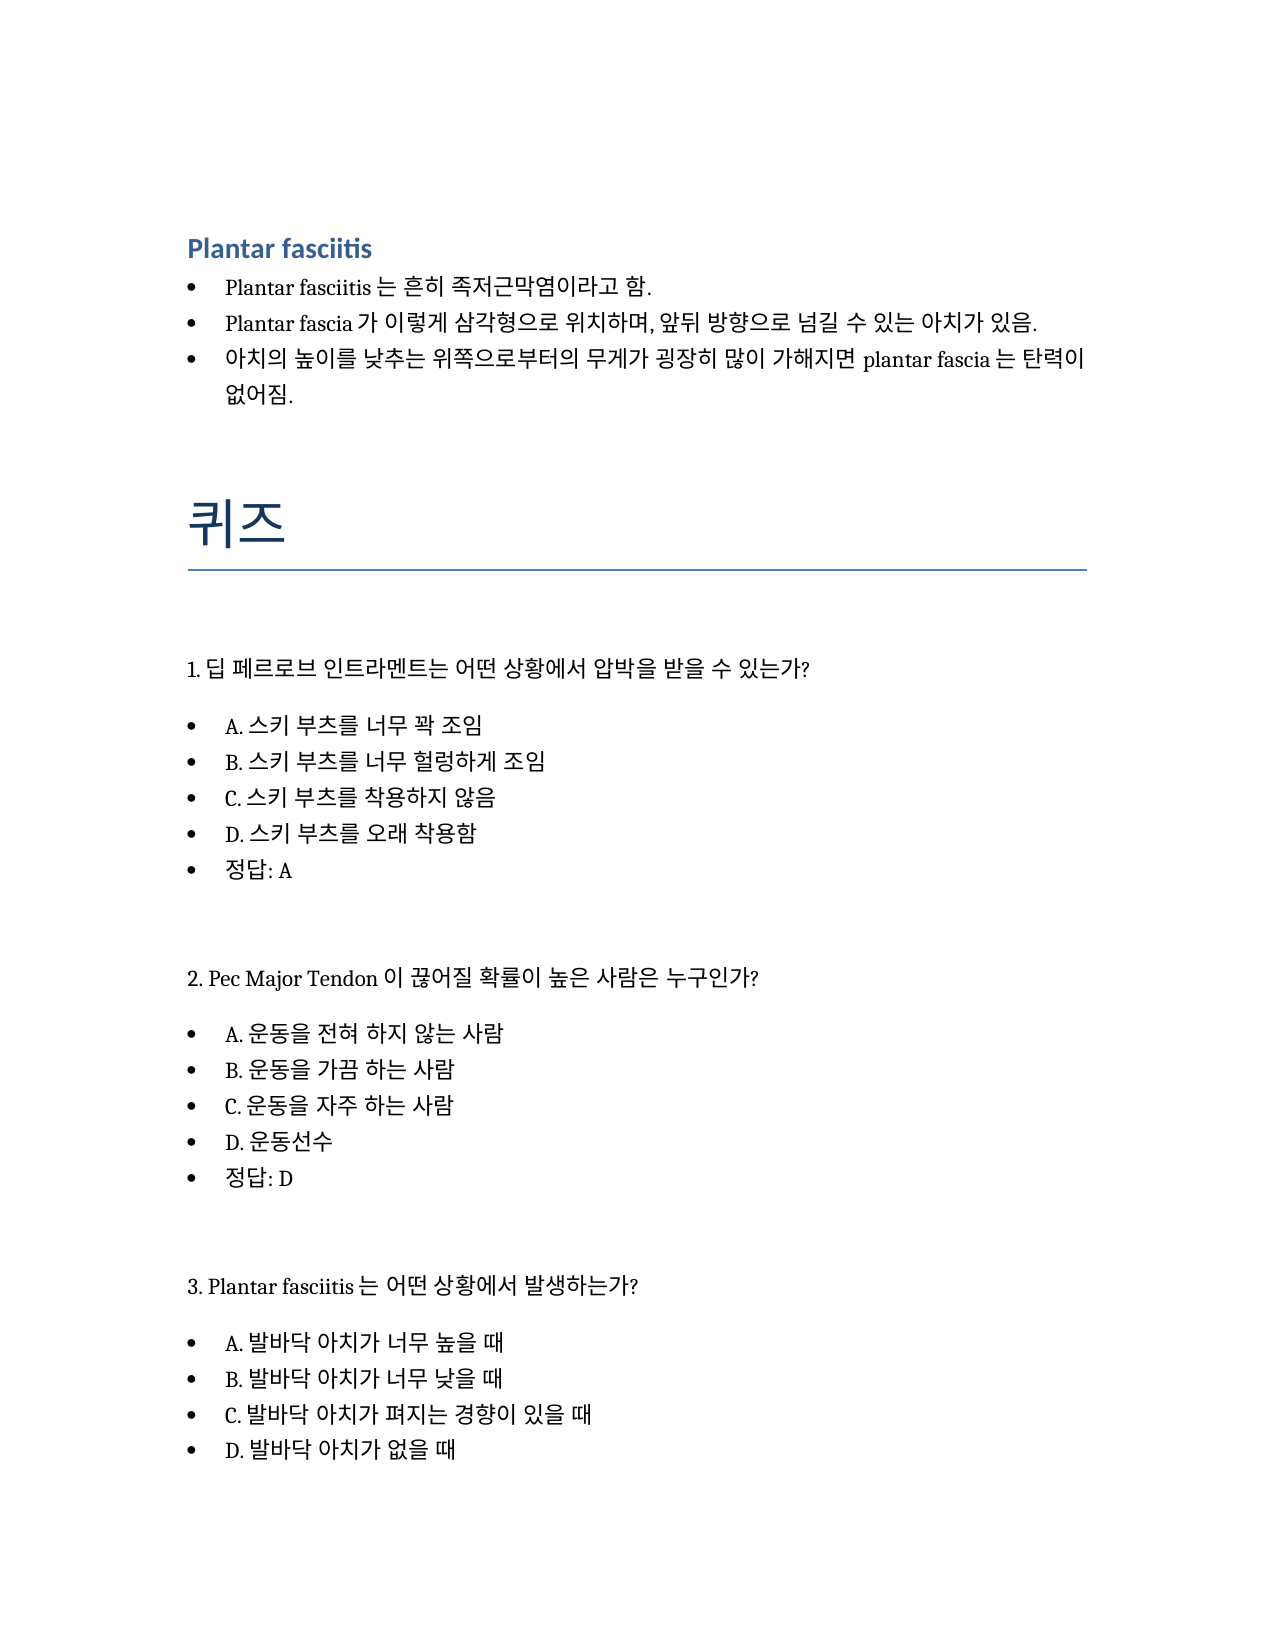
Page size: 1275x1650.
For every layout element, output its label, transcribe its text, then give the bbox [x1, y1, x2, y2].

list B. 스키 부츠를 너무 헐렁하게 조임 [187, 746, 1087, 777]
list A. 운동을 전혀 하지 않는 사람 [187, 1018, 1087, 1049]
text 2. Pec Major Tendon이 끊어질 확률이 높은 사람은 누구인가? [187, 962, 1087, 993]
list Plantar fascia가 이렇게 삼각형으로 위치하며, 앞뒤 방향으로 넘길 수 있는 아치가 있음. [187, 307, 1087, 338]
list 아치의 높이를 낮추는 위쪽으로부터의 무게가 굉장히 많이 가해지면 plantar fascia는 탄력이 없어짐. [187, 343, 1087, 410]
list D. 스키 부츠를 오래 착용함 [187, 818, 1087, 849]
list Plantar fasciitis는 흔히 족저근막염이라고 함. [187, 271, 1087, 302]
list B. 운동을 가끔 하는 사람 [187, 1054, 1087, 1086]
list D. 운동선수 [187, 1126, 1087, 1157]
list C. 발바닥 아치가 펴지는 경향이 있을 때 [187, 1398, 1087, 1430]
list C. 운동을 자주 하는 사람 [187, 1090, 1087, 1121]
list A. 발바닥 아치가 너무 높을 때 [187, 1327, 1087, 1358]
list C. 스키 부츠를 착용하지 않음 [187, 782, 1087, 813]
list B. 발바닥 아치가 너무 낮을 때 [187, 1363, 1087, 1394]
list 정답: A [187, 854, 1087, 885]
list D. 발바닥 아치가 없을 때 [187, 1434, 1087, 1466]
text 3. Plantar fasciitis는 어떤 상황에서 발생하는가? [187, 1270, 1087, 1301]
title 퀴즈 [187, 487, 1087, 571]
subtitle Plantar fasciitis [187, 230, 1087, 266]
text 1. 딥 페르로브 인트라멘트는 어떤 상황에서 압박을 받을 수 있는가? [187, 653, 1087, 684]
list A. 스키 부츠를 너무 꽉 조임 [187, 710, 1087, 741]
list 정답: D [187, 1162, 1087, 1193]
